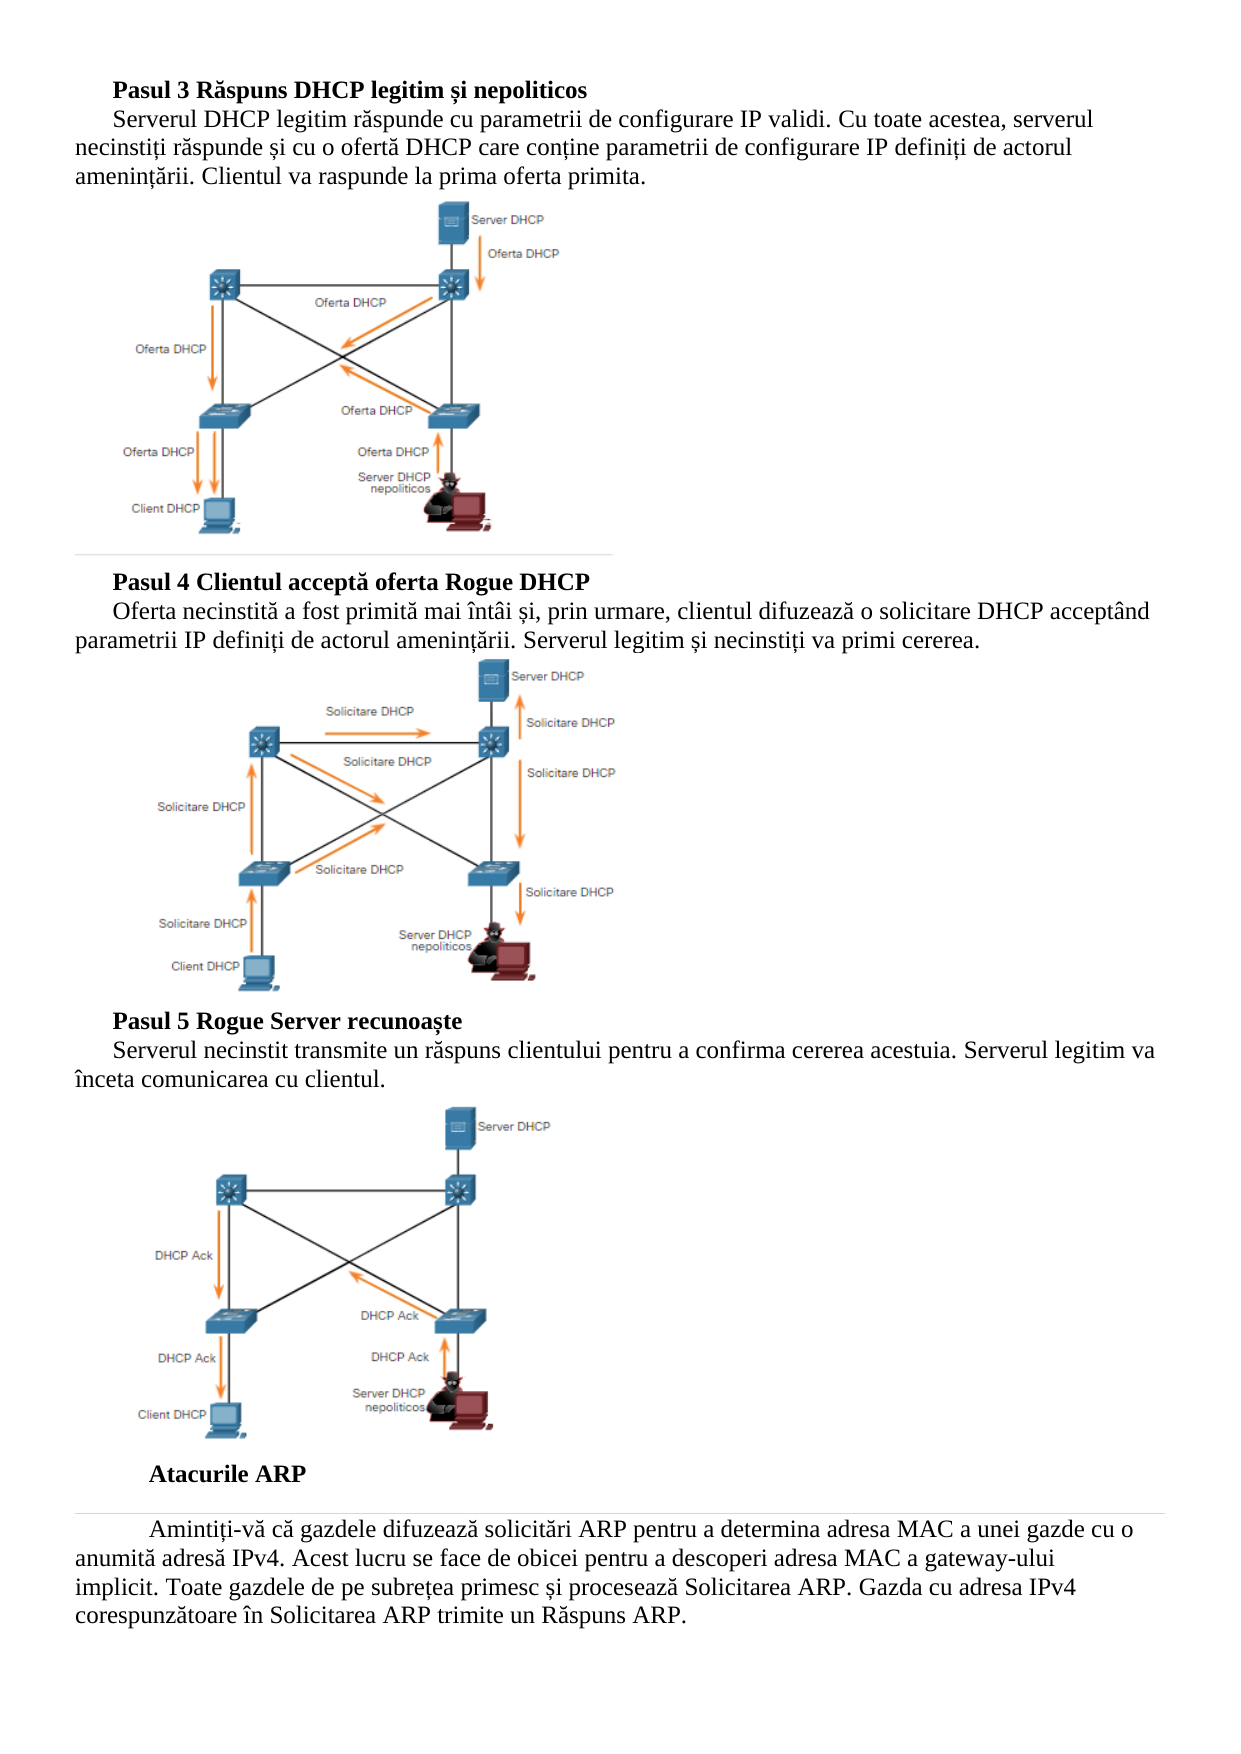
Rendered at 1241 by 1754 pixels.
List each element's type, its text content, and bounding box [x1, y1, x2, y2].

text Amintiți-vă că gazdele difuzează solicitări ARP pentru a determina adresa MAC a unei gazde cu o anumită adresă IPv4. Acest lucru se face de obicei pentru a descoperi adresa MAC a gateway-ului implicit. Toate gazdele de pe subrețea primesc și procesează Solicitarea ARP. Gazda cu adresa IPv4 corespunzătoare în Solicitarea ARP trimite un Răspuns ARP. [75, 1514, 1165, 1629]
subtitle Atacurile ARP [75, 1459, 1165, 1513]
text Serverul DHCP legitim răspunde cu parametrii de configurare IP validi. Cu toate acestea, serverul necinstiți răspunde și cu o ofertă DHCP care conține parametrii de configurare IP definiți de actorul amenințării. Clientul va raspunde la prima oferta primita. [75, 104, 1165, 190]
text Serverul necinstit transmite un răspuns clientului pentru a confirma cererea acestuia. Serverul legitim va înceta comunicarea cu clientul. [75, 1035, 1165, 1093]
text Pasul 4 Clientul acceptă oferta Rogue DHCP [75, 567, 1165, 596]
text Pasul 3 Răspuns DHCP legitim și nepoliticos [75, 75, 1165, 104]
text Oferta necinstită a fost primită mai întâi și, prin urmare, clientul difuzează o solicitare DHCP acceptând parametrii IP definiți de actorul amenințării. Serverul legitim și necinstiți va primi cererea. [75, 596, 1165, 654]
text Pasul 5 Rogue Server recunoaște [75, 1006, 1165, 1035]
